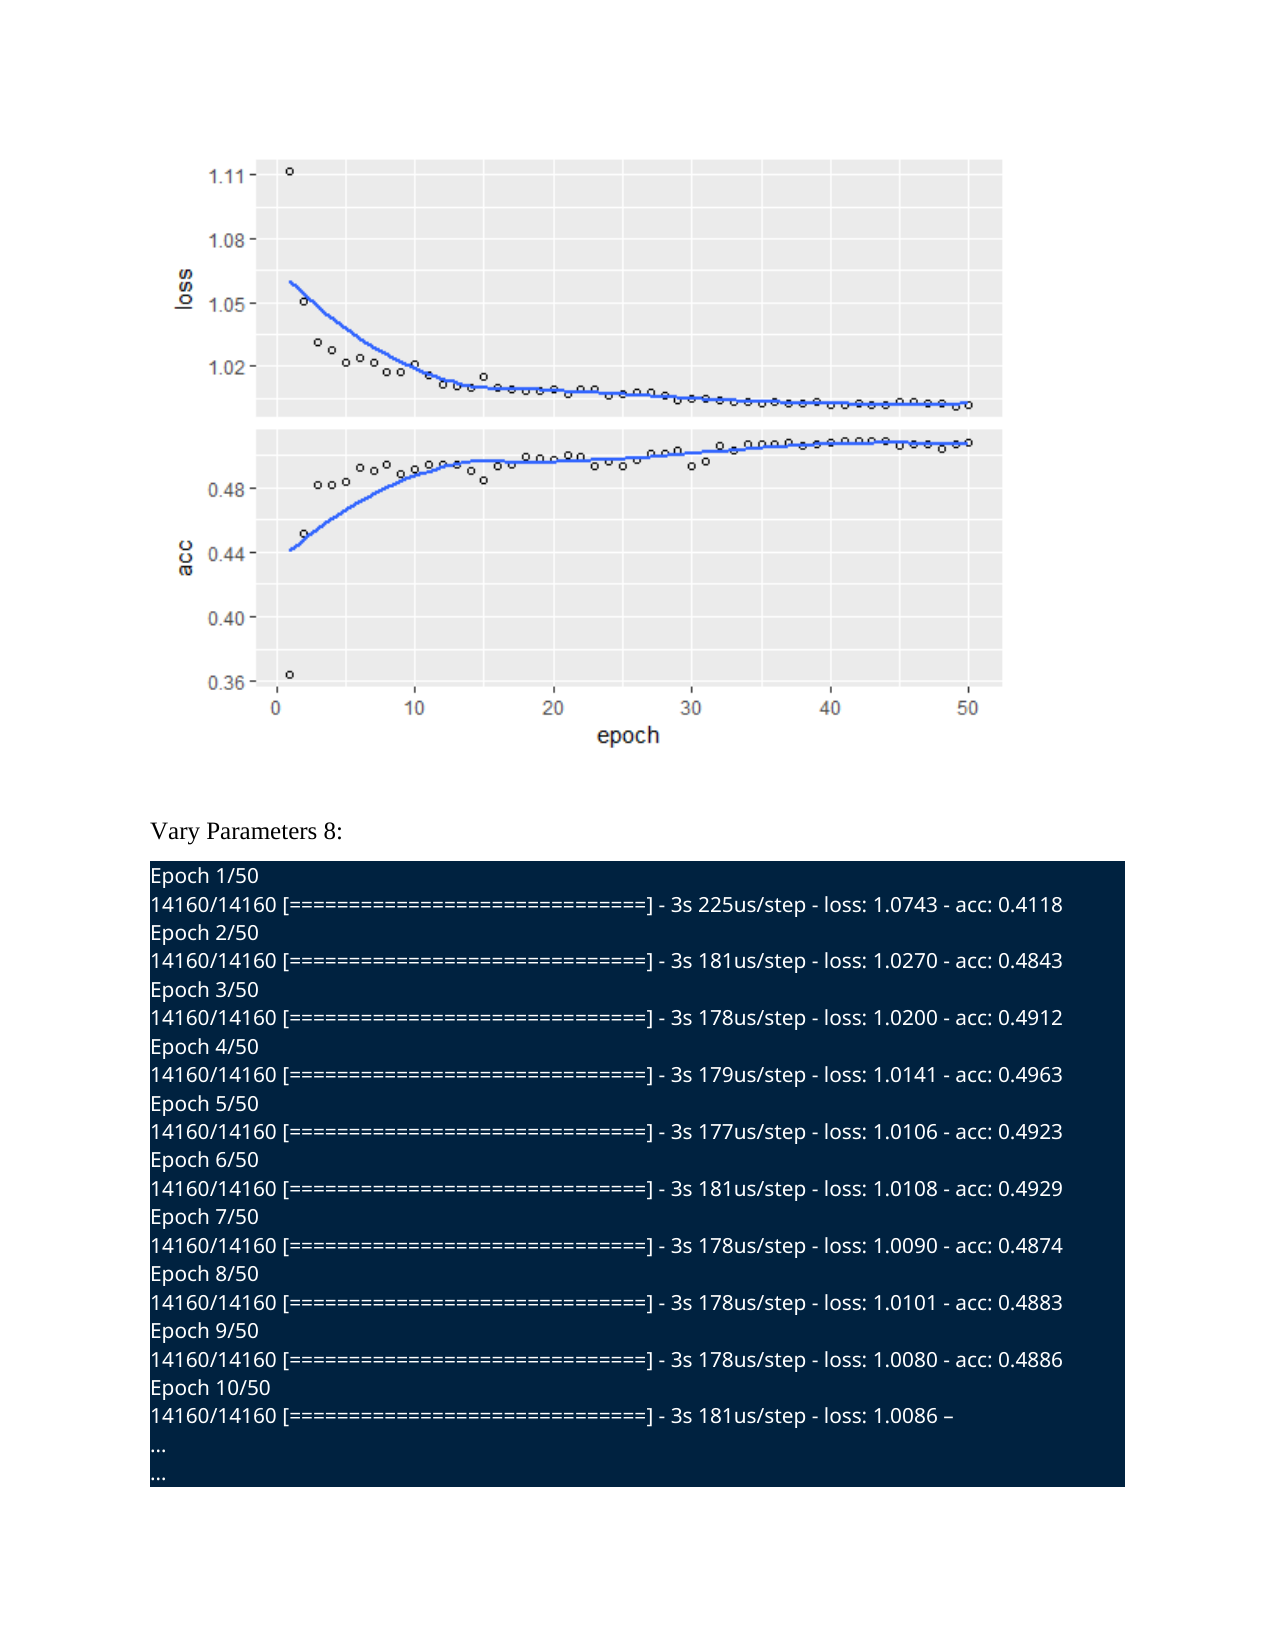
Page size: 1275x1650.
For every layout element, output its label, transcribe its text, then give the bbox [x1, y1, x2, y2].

text … [150, 1458, 1125, 1487]
text Epoch 1/50 [150, 861, 1125, 890]
text 14160/14160 [==============================] - 3s 178us/step - loss: 1.0090 - acc: 0.4874 [150, 1231, 1125, 1259]
text Epoch 10/50 [150, 1373, 1125, 1402]
text 14160/14160 [==============================] - 3s 181us/step - loss: 1.0270 - acc: 0.4843 [150, 947, 1125, 975]
text 14160/14160 [==============================] - 3s 181us/step - loss: 1.0108 - acc: 0.4929 [150, 1174, 1125, 1202]
text Epoch 3/50 [150, 975, 1125, 1003]
text 14160/14160 [==============================] - 3s 181us/step - loss: 1.0086 – [150, 1402, 1125, 1430]
text 14160/14160 [==============================] - 3s 179us/step - loss: 1.0141 - acc: 0.4963 [150, 1060, 1125, 1089]
text Epoch 5/50 [150, 1089, 1125, 1117]
text … [150, 1430, 1125, 1458]
text 14160/14160 [==============================] - 3s 225us/step - loss: 1.0743 - acc: 0.4118 [150, 890, 1125, 918]
text Epoch 9/50 [150, 1316, 1125, 1345]
text 14160/14160 [==============================] - 3s 178us/step - loss: 1.0101 - acc: 0.4883 [150, 1288, 1125, 1316]
text Epoch 4/50 [150, 1032, 1125, 1060]
text Epoch 7/50 [150, 1202, 1125, 1231]
text 14160/14160 [==============================] - 3s 178us/step - loss: 1.0080 - acc: 0.4886 [150, 1345, 1125, 1373]
text Epoch 8/50 [150, 1259, 1125, 1288]
text Epoch 2/50 [150, 918, 1125, 947]
picture [150, 150, 1015, 759]
text Epoch 6/50 [150, 1146, 1125, 1174]
text 14160/14160 [==============================] - 3s 178us/step - loss: 1.0200 - acc: 0.4912 [150, 1003, 1125, 1032]
text Vary Parameters 8: [150, 816, 1125, 844]
text 14160/14160 [==============================] - 3s 177us/step - loss: 1.0106 - acc: 0.4923 [150, 1117, 1125, 1146]
